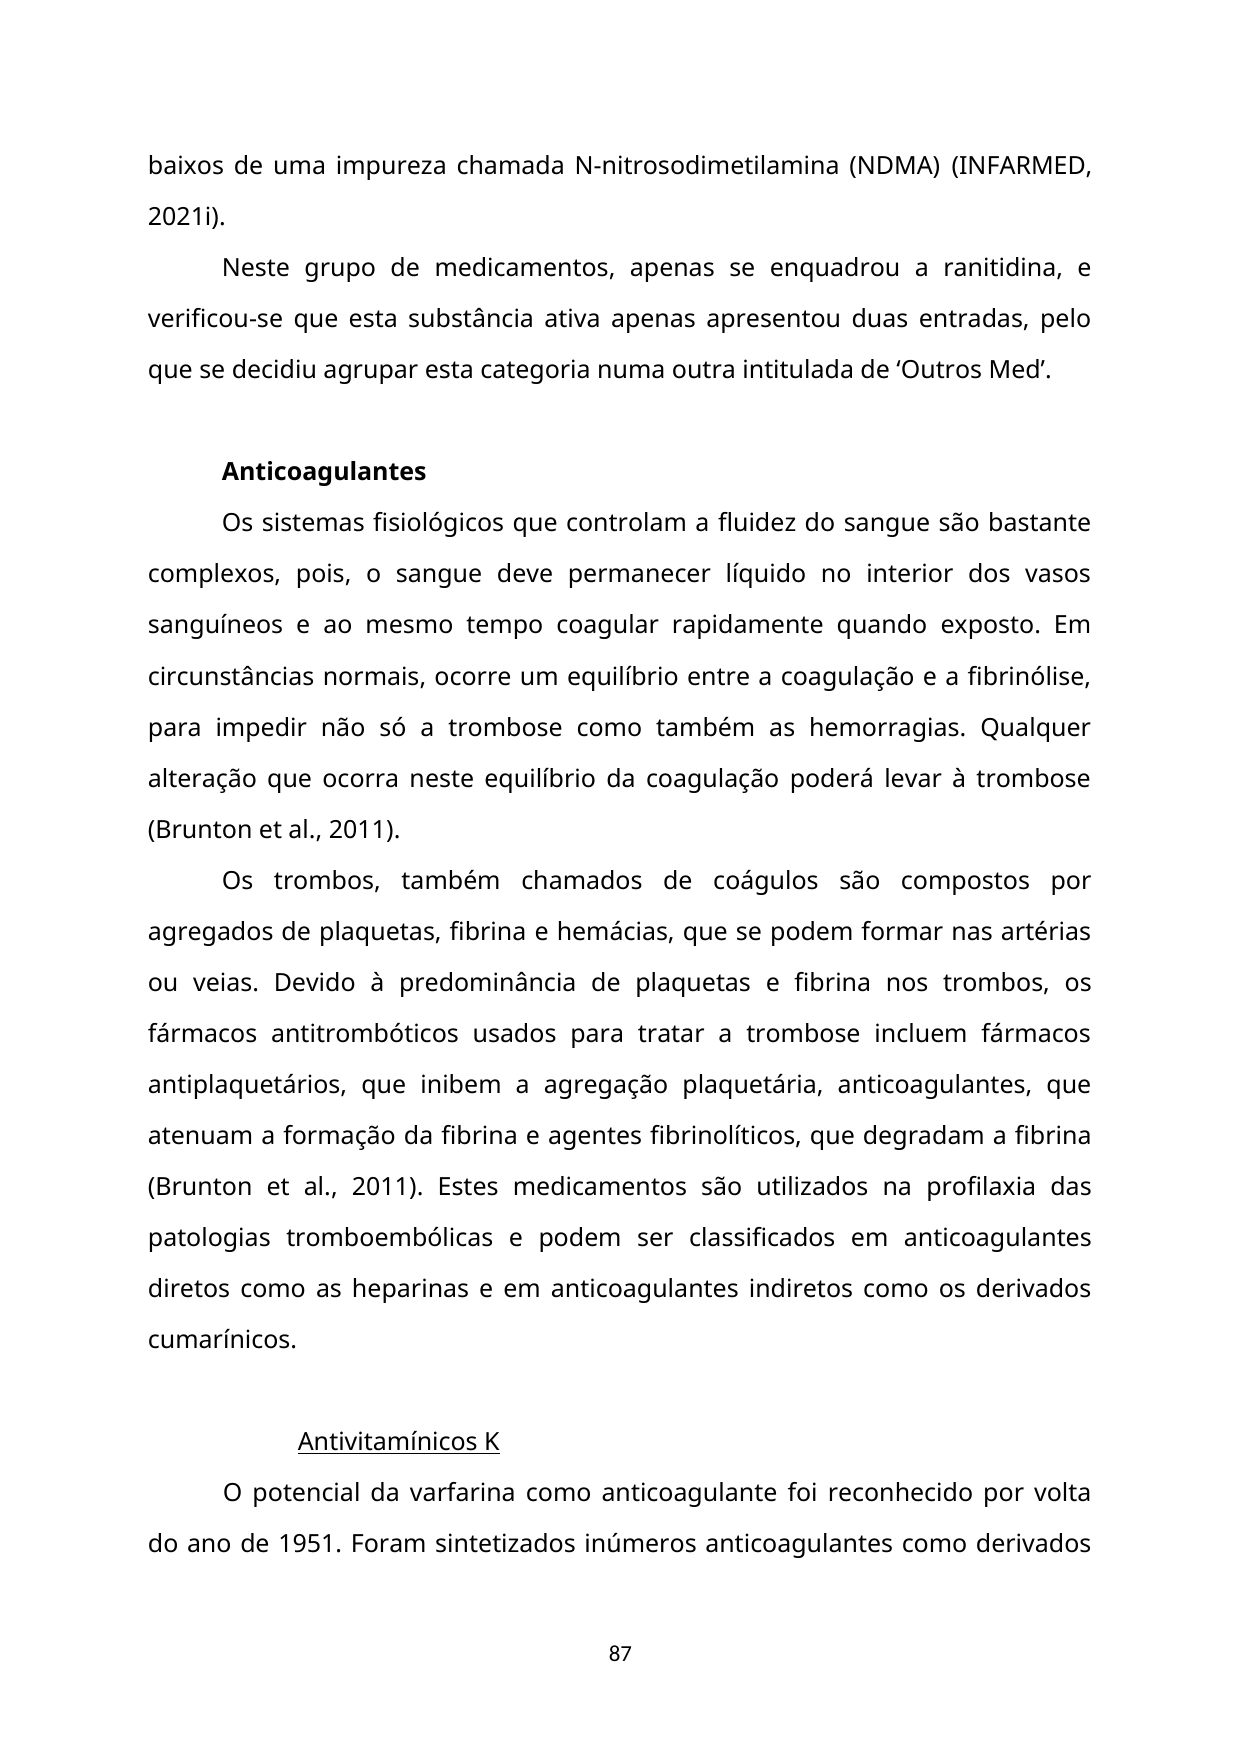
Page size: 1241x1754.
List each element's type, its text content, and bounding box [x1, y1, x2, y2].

text Os sistemas fisiológicos que controlam a fluidez do sangue são bastante complexos, pois, o sangue deve permanecer líquido no interior dos vasos sanguíneos e ao mesmo tempo coagular rapidamente quando exposto. Em circunstâncias normais, ocorre um equilíbrio entre a coagulação e a fibrinólise, para impedir não só a trombose como também as hemorragias. Qualquer alteração que ocorra neste equilíbrio da coagulação poderá levar à trombose (Brunton et al., 2011). [148, 505, 1092, 845]
text Anticoagulantes [148, 454, 1092, 488]
text Antivitamínicos K [148, 1424, 1092, 1458]
text Neste grupo de medicamentos, apenas se enquadrou a ranitidina, e verificou-se que esta substância ativa apenas apresentou duas entradas, pelo que se decidiu agrupar esta categoria numa outra intitulada de ‘Outros Med’. [148, 250, 1092, 386]
text Os trombos, também chamados de coágulos são compostos por agregados de plaquetas, fibrina e hemácias, que se podem formar nas artérias ou veias. Devido à predominância de plaquetas e fibrina nos trombos, os fármacos antitrombóticos usados para tratar a trombose incluem fármacos antiplaquetários, que inibem a agregação plaquetária, anticoagulantes, que atenuam a formação da fibrina e agentes fibrinolíticos, que degradam a fibrina (Brunton et al., 2011). Estes medicamentos são utilizados na profilaxia das patologias tromboembólicas e podem ser classificados em anticoagulantes diretos como as heparinas e em anticoagulantes indiretos como os derivados cumarínicos. [148, 862, 1092, 1356]
